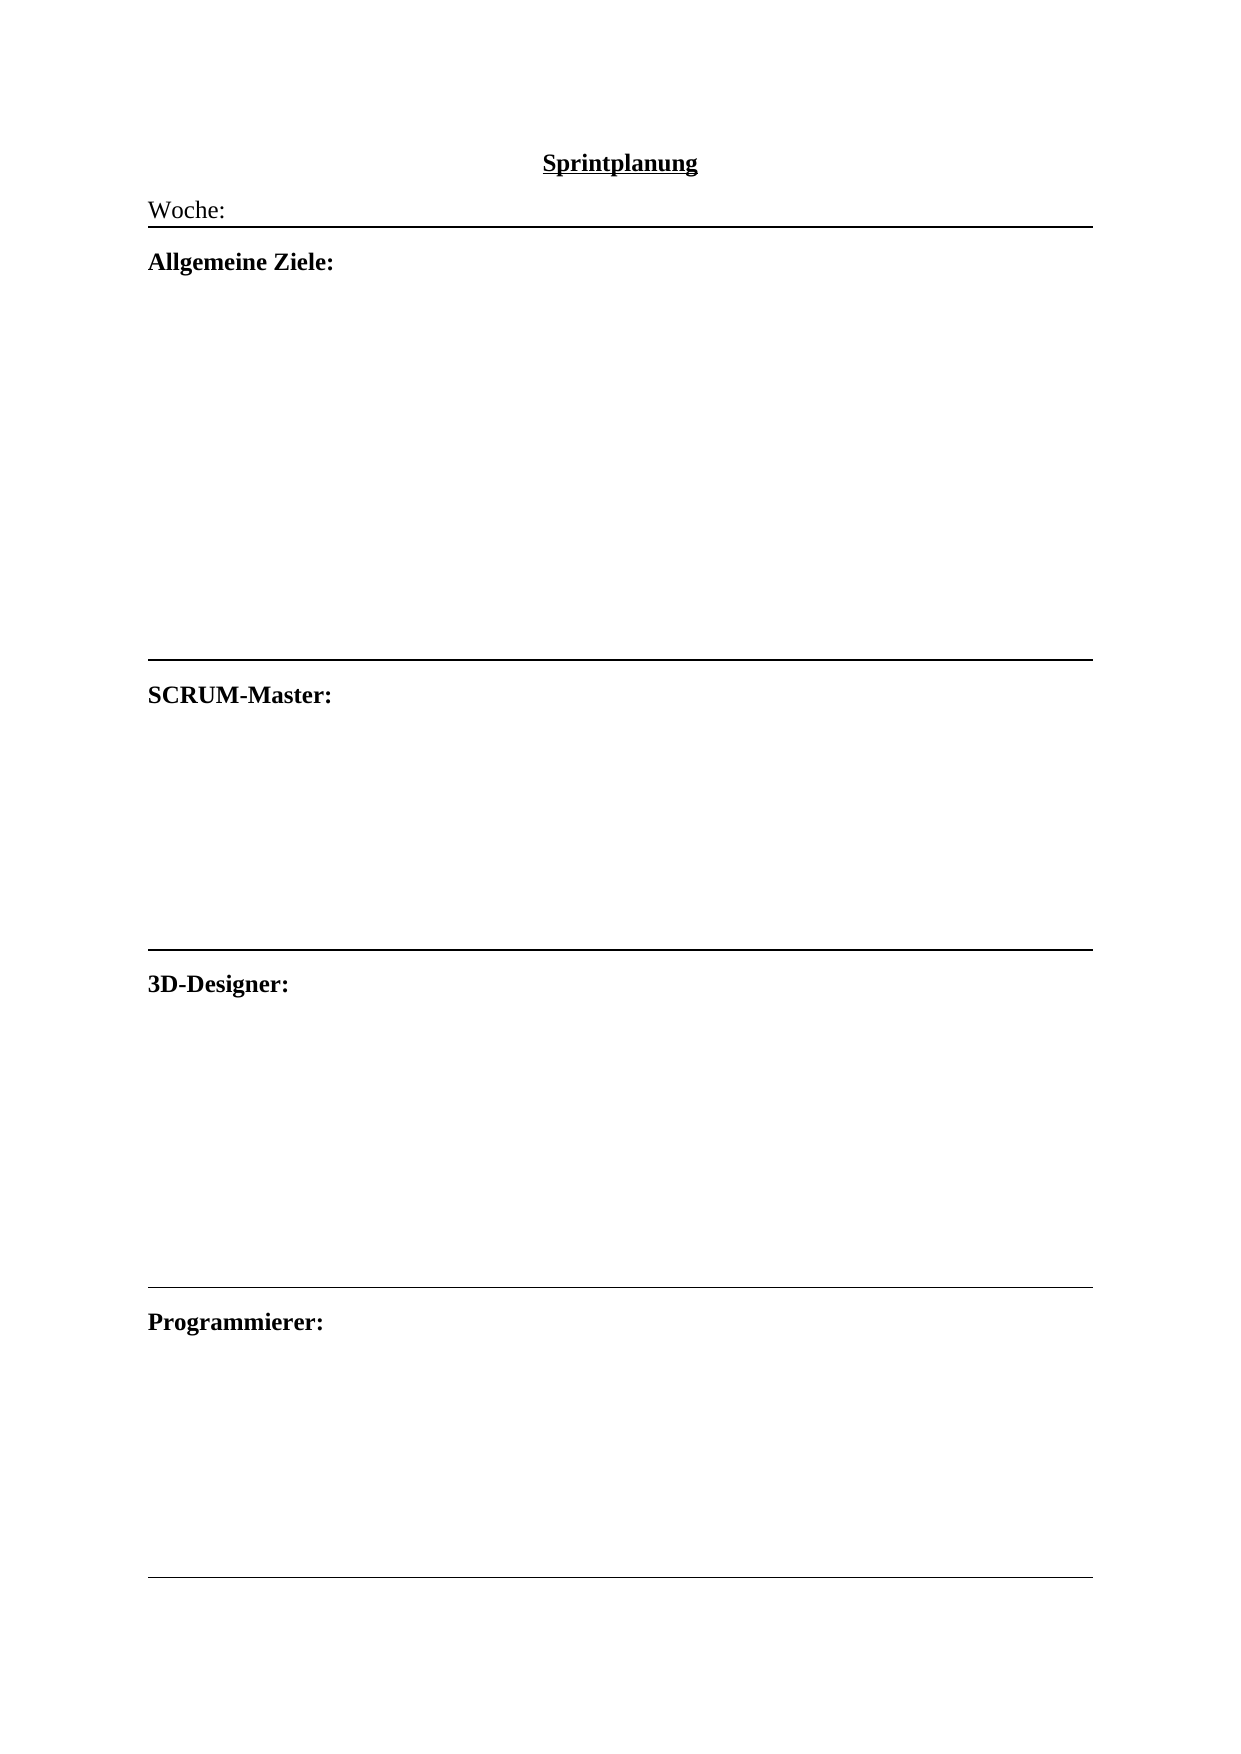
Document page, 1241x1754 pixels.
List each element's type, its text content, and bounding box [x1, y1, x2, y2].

text Woche: [148, 195, 1093, 226]
text Sprintplanung [148, 148, 1093, 176]
text Allgemeine Ziele: [148, 247, 1093, 275]
text 3D-Designer: [148, 969, 1093, 998]
text SCRUM-Master: [148, 680, 1093, 708]
text Programmierer: [148, 1307, 1093, 1336]
